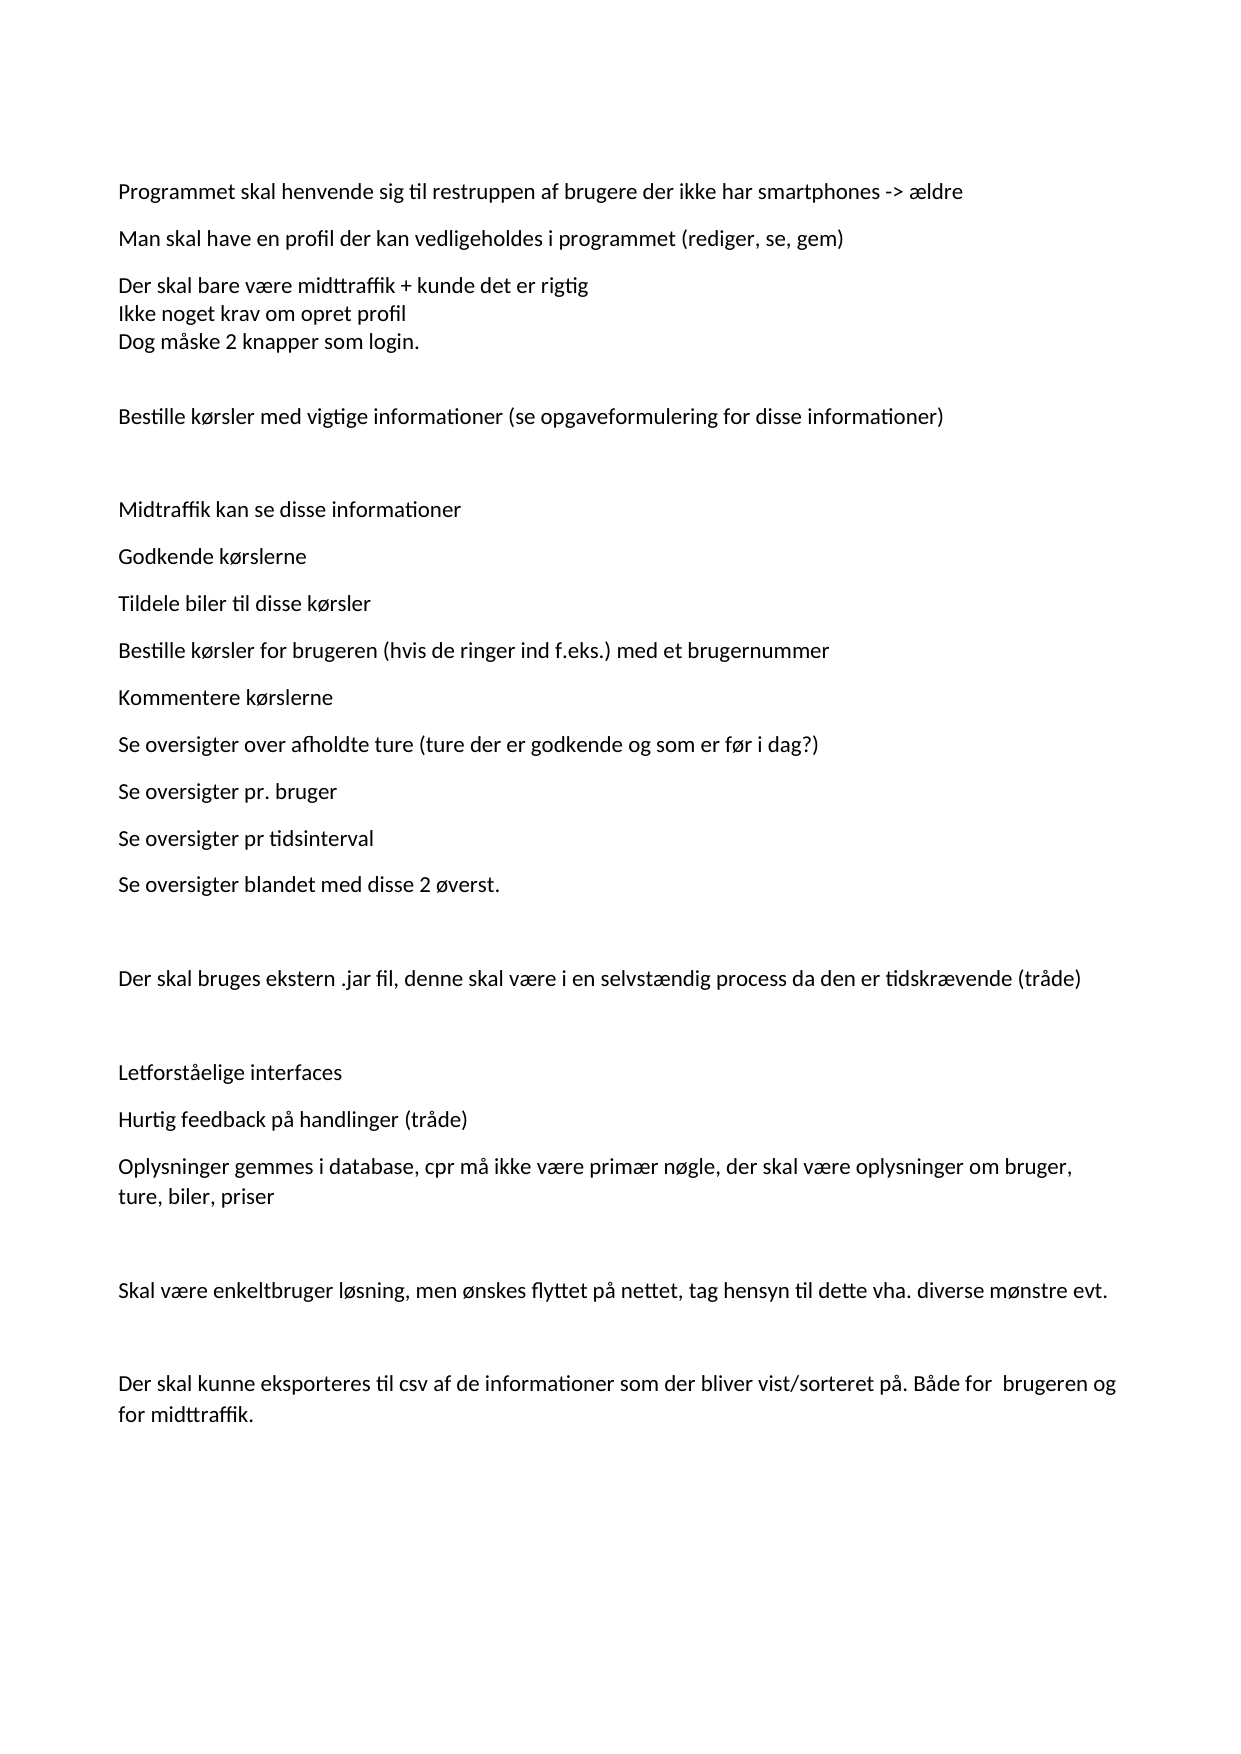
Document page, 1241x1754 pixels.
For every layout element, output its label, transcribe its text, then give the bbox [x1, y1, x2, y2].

text Hurtig feedback på handlinger (tråde) [118, 1105, 1122, 1133]
text Se oversigter blandet med disse 2 øverst. [118, 871, 1122, 899]
text Bestille kørsler for brugeren (hvis de ringer ind f.eks.) med et brugernummer [118, 636, 1122, 664]
text Der skal bare være midttraffik + kunde det er rigtig [118, 271, 1122, 299]
text Se oversigter pr. bruger [118, 777, 1122, 805]
text Dog måske 2 knapper som login. [118, 327, 1122, 355]
text Godkende kørslerne [118, 542, 1122, 571]
text Programmet skal henvende sig til restruppen af brugere der ikke har smartphones -> ældre [118, 177, 1122, 205]
text Ikke noget krav om opret profil [118, 299, 1122, 327]
text Se oversigter over afholdte ture (ture der er godkende og som er før i dag?) [118, 730, 1122, 758]
text Kommentere kørslerne [118, 683, 1122, 711]
text Der skal bruges ekstern .jar fil, denne skal være i en selvstændig process da den er tidskrævende (tråde) [118, 964, 1122, 992]
text Se oversigter pr tidsinterval [118, 824, 1122, 852]
text Oplysninger gemmes i database, cpr må ikke være primær nøgle, der skal være oplysninger om bruger, ture, biler, priser [118, 1152, 1122, 1210]
text Man skal have en profil der kan vedligeholdes i programmet (rediger, se, gem) [118, 224, 1122, 252]
text Der skal kunne eksporteres til csv af de informationer som der bliver vist/sorteret på. Både for brugeren og for midttraffik. [118, 1369, 1122, 1428]
text Skal være enkeltbruger løsning, men ønskes flyttet på nettet, tag hensyn til dette vha. diverse mønstre evt. [118, 1276, 1122, 1304]
text Midtraffik kan se disse informationer [118, 496, 1122, 524]
text Bestille kørsler med vigtige informationer (se opgaveformulering for disse informationer) [118, 402, 1122, 430]
text Letforståelige interfaces [118, 1058, 1122, 1086]
text Tildele biler til disse kørsler [118, 589, 1122, 617]
